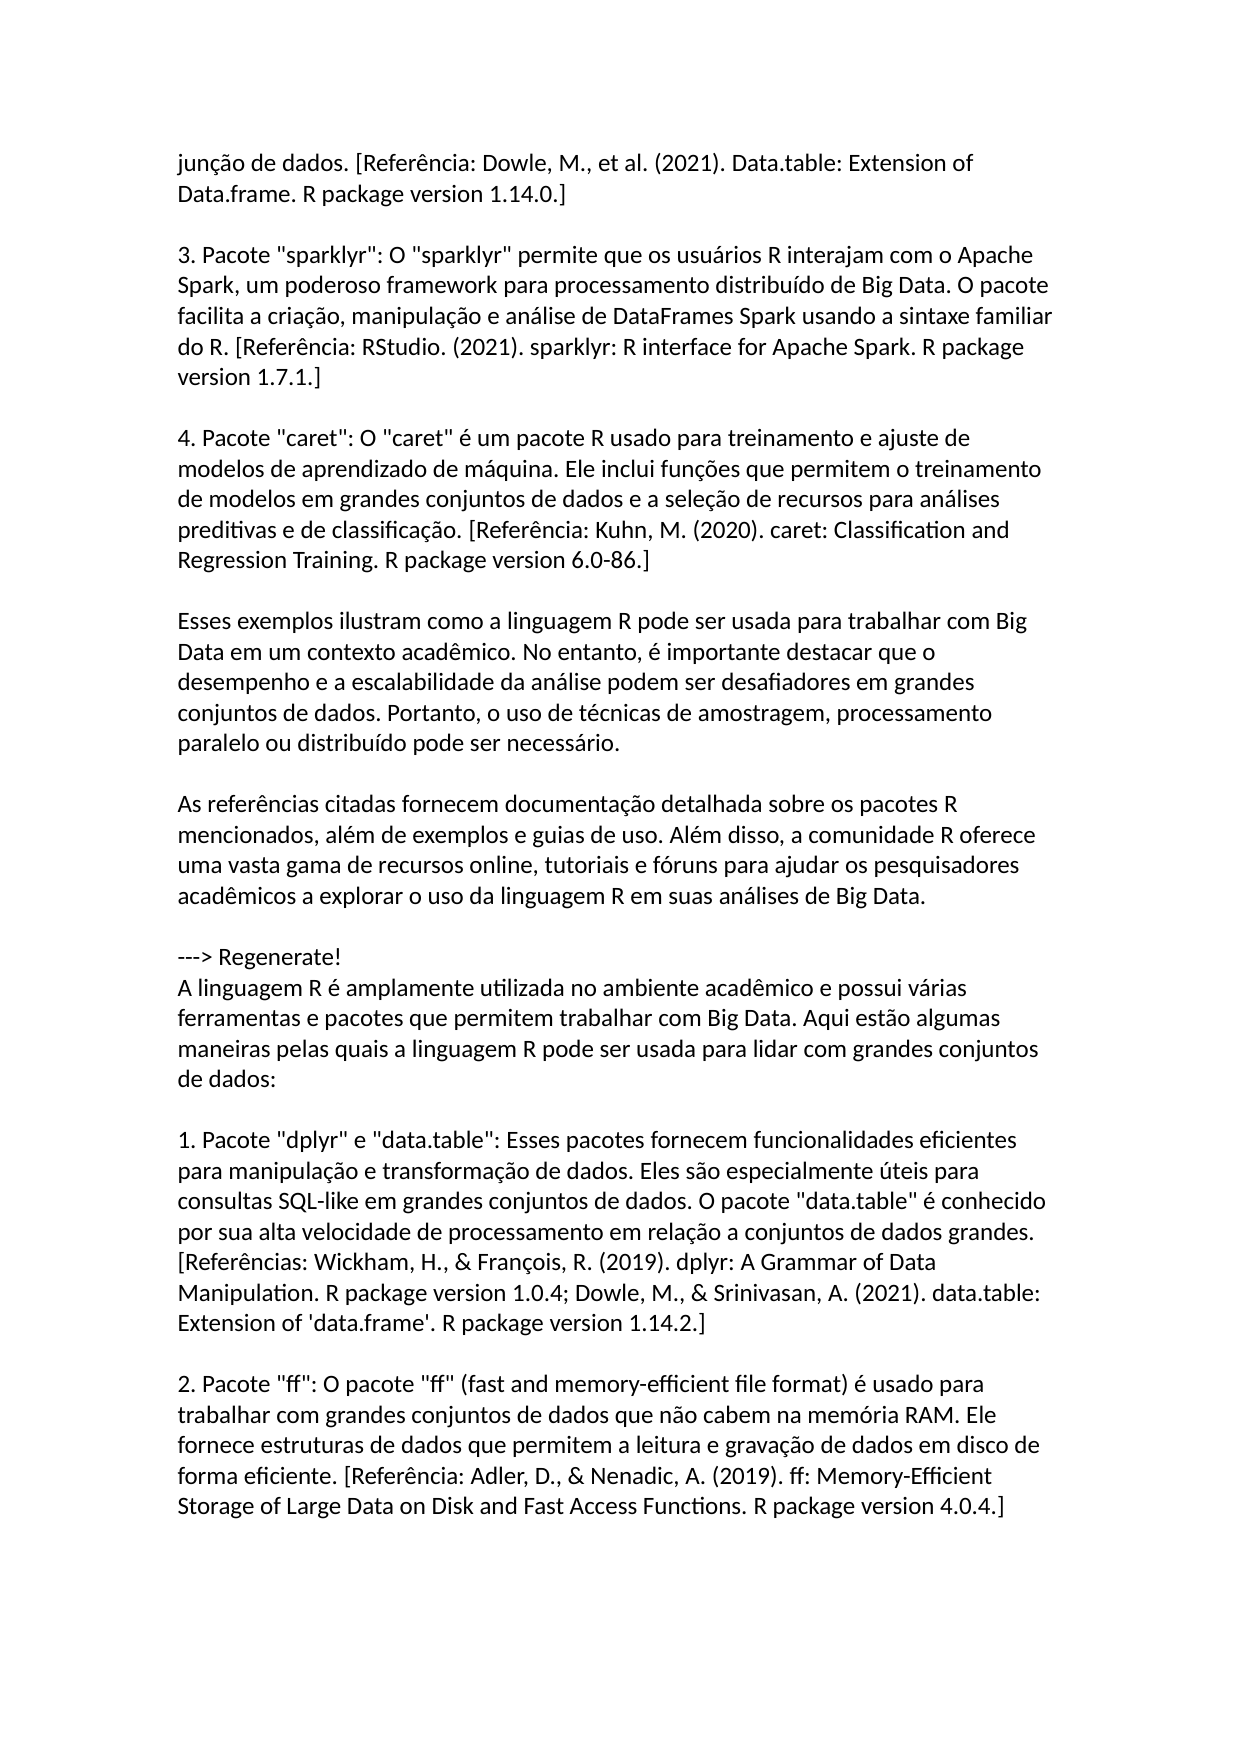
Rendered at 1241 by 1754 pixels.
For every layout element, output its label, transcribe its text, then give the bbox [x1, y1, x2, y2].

text ---> Regenerate! [177, 941, 1063, 972]
text 4. Pacote "caret": O "caret" é um pacote R usado para treinamento e ajuste de modelos de aprendizado de máquina. Ele inclui funções que permitem o treinamento de modelos em grandes conjuntos de dados e a seleção de recursos para análises preditivas e de classificação. [Referência: Kuhn, M. (2020). caret: Classification and Regression Training. R package version 6.0-86.] [177, 422, 1063, 575]
text 1. Pacote "dplyr" e "data.table": Esses pacotes fornecem funcionalidades eficientes para manipulação e transformação de dados. Eles são especialmente úteis para consultas SQL-like em grandes conjuntos de dados. O pacote "data.table" é conhecido por sua alta velocidade de processamento em relação a conjuntos de dados grandes. [Referências: Wickham, H., & François, R. (2019). dplyr: A Grammar of Data Manipulation. R package version 1.0.4; Dowle, M., & Srinivasan, A. (2021). data.table: Extension of 'data.frame'. R package version 1.14.2.] [177, 1124, 1063, 1338]
text 3. Pacote "sparklyr": O "sparklyr" permite que os usuários R interajam com o Apache Spark, um poderoso framework para processamento distribuído de Big Data. O pacote facilita a criação, manipulação e análise de DataFrames Spark usando a sintaxe familiar do R. [Referência: RStudio. (2021). sparklyr: R interface for Apache Spark. R package version 1.7.1.] [177, 239, 1063, 392]
text Esses exemplos ilustram como a linguagem R pode ser usada para trabalhar com Big Data em um contexto acadêmico. No entanto, é importante destacar que o desempenho e a escalabilidade da análise podem ser desafiadores em grandes conjuntos de dados. Portanto, o uso de técnicas de amostragem, processamento paralelo ou distribuído pode ser necessário. [177, 605, 1063, 758]
text A linguagem R é amplamente utilizada no ambiente acadêmico e possui várias ferramentas e pacotes que permitem trabalhar com Big Data. Aqui estão algumas maneiras pelas quais a linguagem R pode ser usada para lidar com grandes conjuntos de dados: [177, 972, 1063, 1094]
text As referências citadas fornecem documentação detalhada sobre os pacotes R mencionados, além de exemplos e guias de uso. Além disso, a comunidade R oferece uma vasta gama de recursos online, tutoriais e fóruns para ajudar os pesquisadores acadêmicos a explorar o uso da linguagem R em suas análises de Big Data. [177, 788, 1063, 911]
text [177, 148, 1063, 209]
text 2. Pacote "ff": O pacote "ff" (fast and memory-efficient file format) é usado para trabalhar com grandes conjuntos de dados que não cabem na memória RAM. Ele fornece estruturas de dados que permitem a leitura e gravação de dados em disco de forma eficiente. [Referência: Adler, D., & Nenadic, A. (2019). ff: Memory-Efficient Storage of Large Data on Disk and Fast Access Functions. R package version 4.0.4.] [177, 1368, 1063, 1521]
